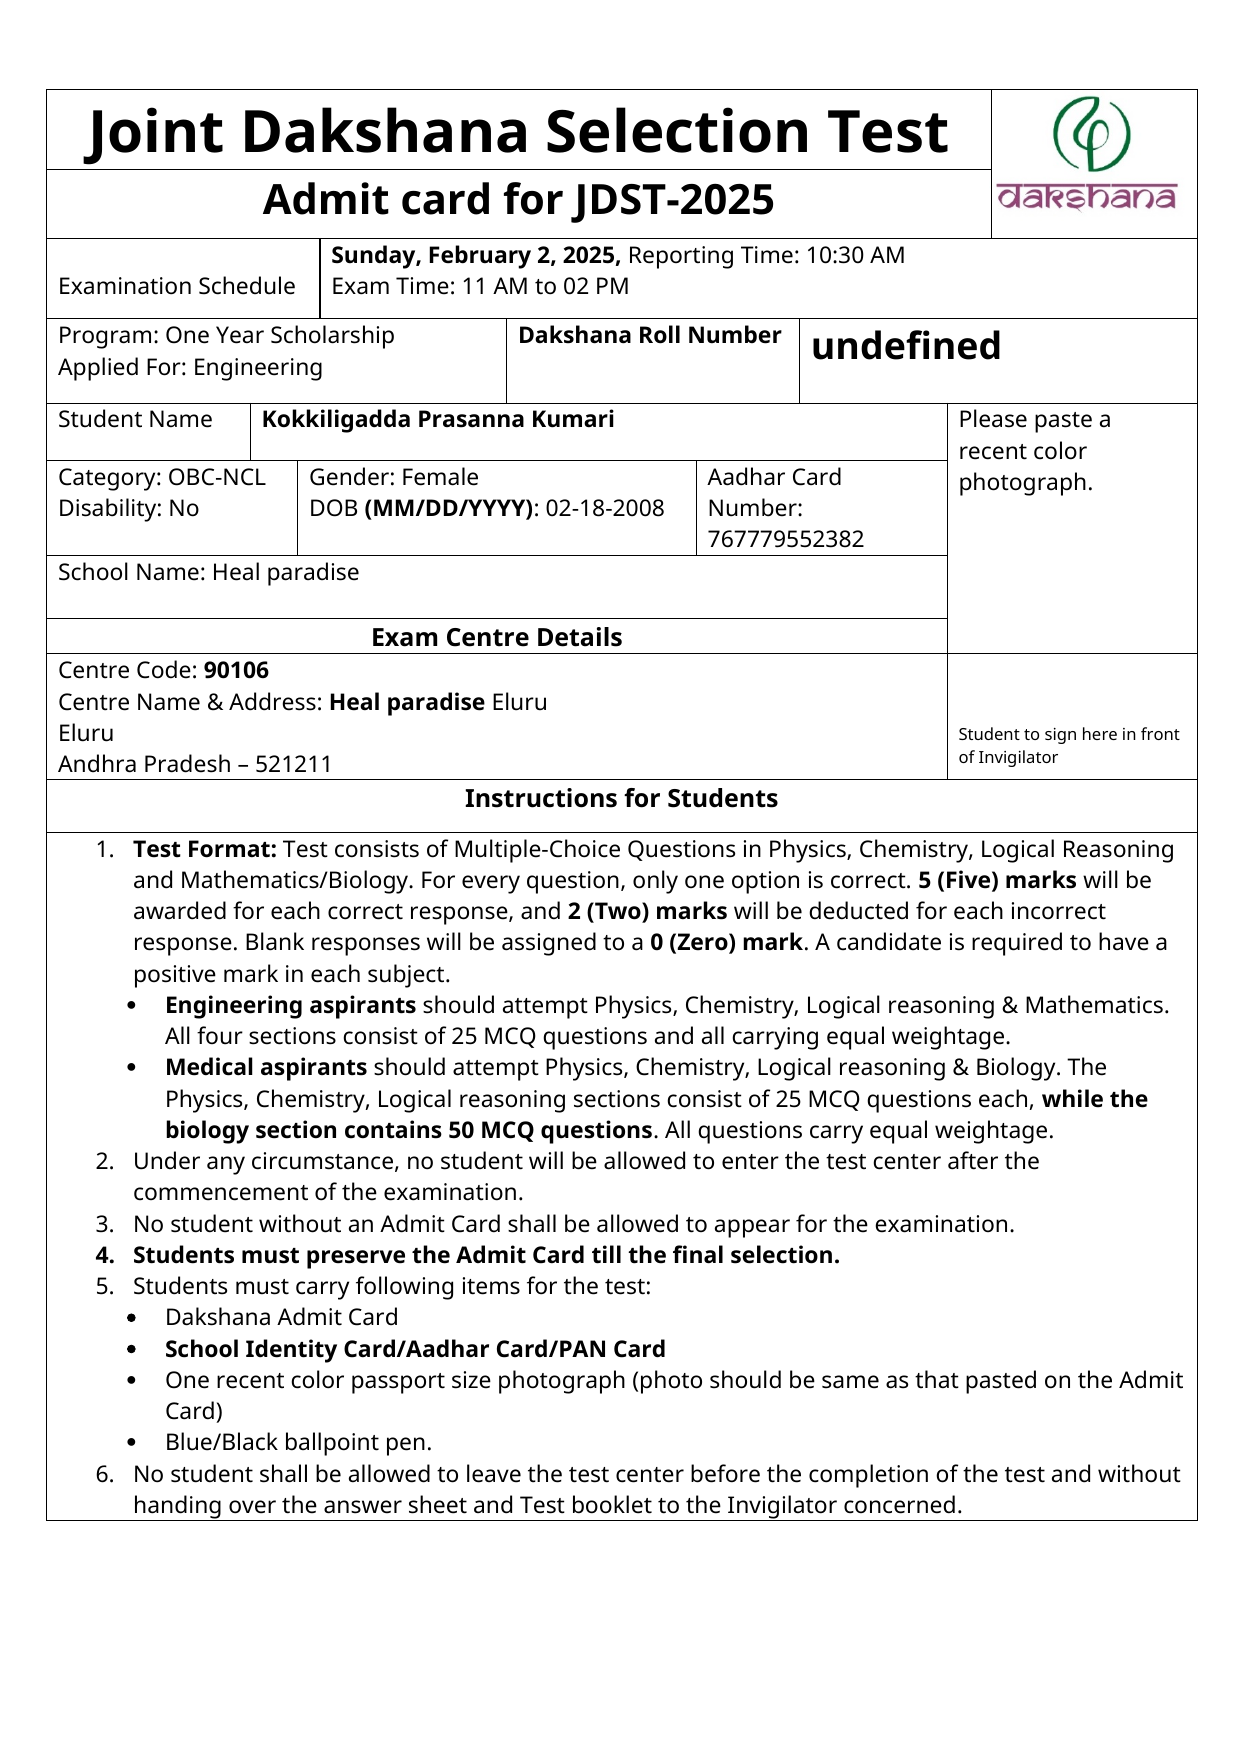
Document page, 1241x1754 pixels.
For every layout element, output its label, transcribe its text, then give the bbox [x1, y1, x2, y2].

table_cell Category: OBC-NCL Disability: No [47, 461, 297, 555]
table_cell Dakshana Roll Number [507, 319, 799, 402]
table_cell Test Format: Test consists of Multiple-Choice Questions in Physics, Chemistry, Logical Reasoning and Mathematics/Biology. For every question, only one option is correct. 5 (Five) marks will be awarded for each correct response, and 2 (Two) marks will be deducted for each incorrect response. Blank responses will be assigned to a 0 (Zero) mark. A candidate is required to have a positive mark in each subject. Engineering aspirants should attempt Physics, Chemistry, Logical reasoning & Mathematics. All four sections consist of 25 MCQ questions and all carrying equal weightage. Medical aspirants should attempt Physics, Chemistry, Logical reasoning & Biology. The Physics, Chemistry, Logical reasoning sections consist of 25 MCQ questions each, while the biology section contains 50 MCQ questions. All questions carry equal weightage. Under any circumstance, no student will be allowed to enter the test center after the commencement of the examination. No student without an Admit Card shall be allowed to appear for the examination. Students must preserve the Admit Card till the final selection. Students must carry following items for the test: Dakshana Admit Card School Identity Card/Aadhar Card/PAN Card One recent color passport size photograph (photo should be same as that pasted on the Admit Card) Blue/Black ballpoint pen. No student shall be allowed to leave the test center before the completion of the test and without handing over the answer sheet and Test booklet to the Invigilator concerned. [47, 833, 1197, 1520]
table_cell Student to sign here in front of Invigilator [948, 654, 1197, 779]
table_cell Exam Centre Details [47, 619, 947, 653]
table_cell School Name: Heal paradise [47, 556, 947, 618]
table_cell Program: One Year Scholarship Applied For: Engineering [47, 319, 506, 402]
table_cell Aadhar Card Number: 767779552382 [697, 461, 947, 555]
table_cell Please paste a recent color photograph. [948, 404, 1197, 653]
table_cell Gender: Female DOB (MM/DD/YYYY): 02-18-2008 [298, 461, 696, 555]
table_cell Kokkiligadda Prasanna Kumari [251, 404, 947, 460]
table_cell undefined [800, 319, 1197, 402]
table_header Joint Dakshana Selection Test [47, 90, 991, 169]
table_cell Centre Code: 90106 Centre Name & Address: Heal paradise Eluru Eluru Andhra Pradesh – 521211 [47, 654, 947, 779]
table_cell Admit card for JDST-2025 [47, 170, 991, 238]
table_header [992, 90, 1197, 238]
table_cell Sunday, February 2, 2025, Reporting Time: 10:30 AM Exam Time: 11 AM to 02 PM [321, 239, 1197, 318]
table_cell Student Name [47, 404, 250, 460]
table_cell Examination Schedule [47, 239, 319, 318]
table_cell Instructions for Students [47, 780, 1197, 832]
